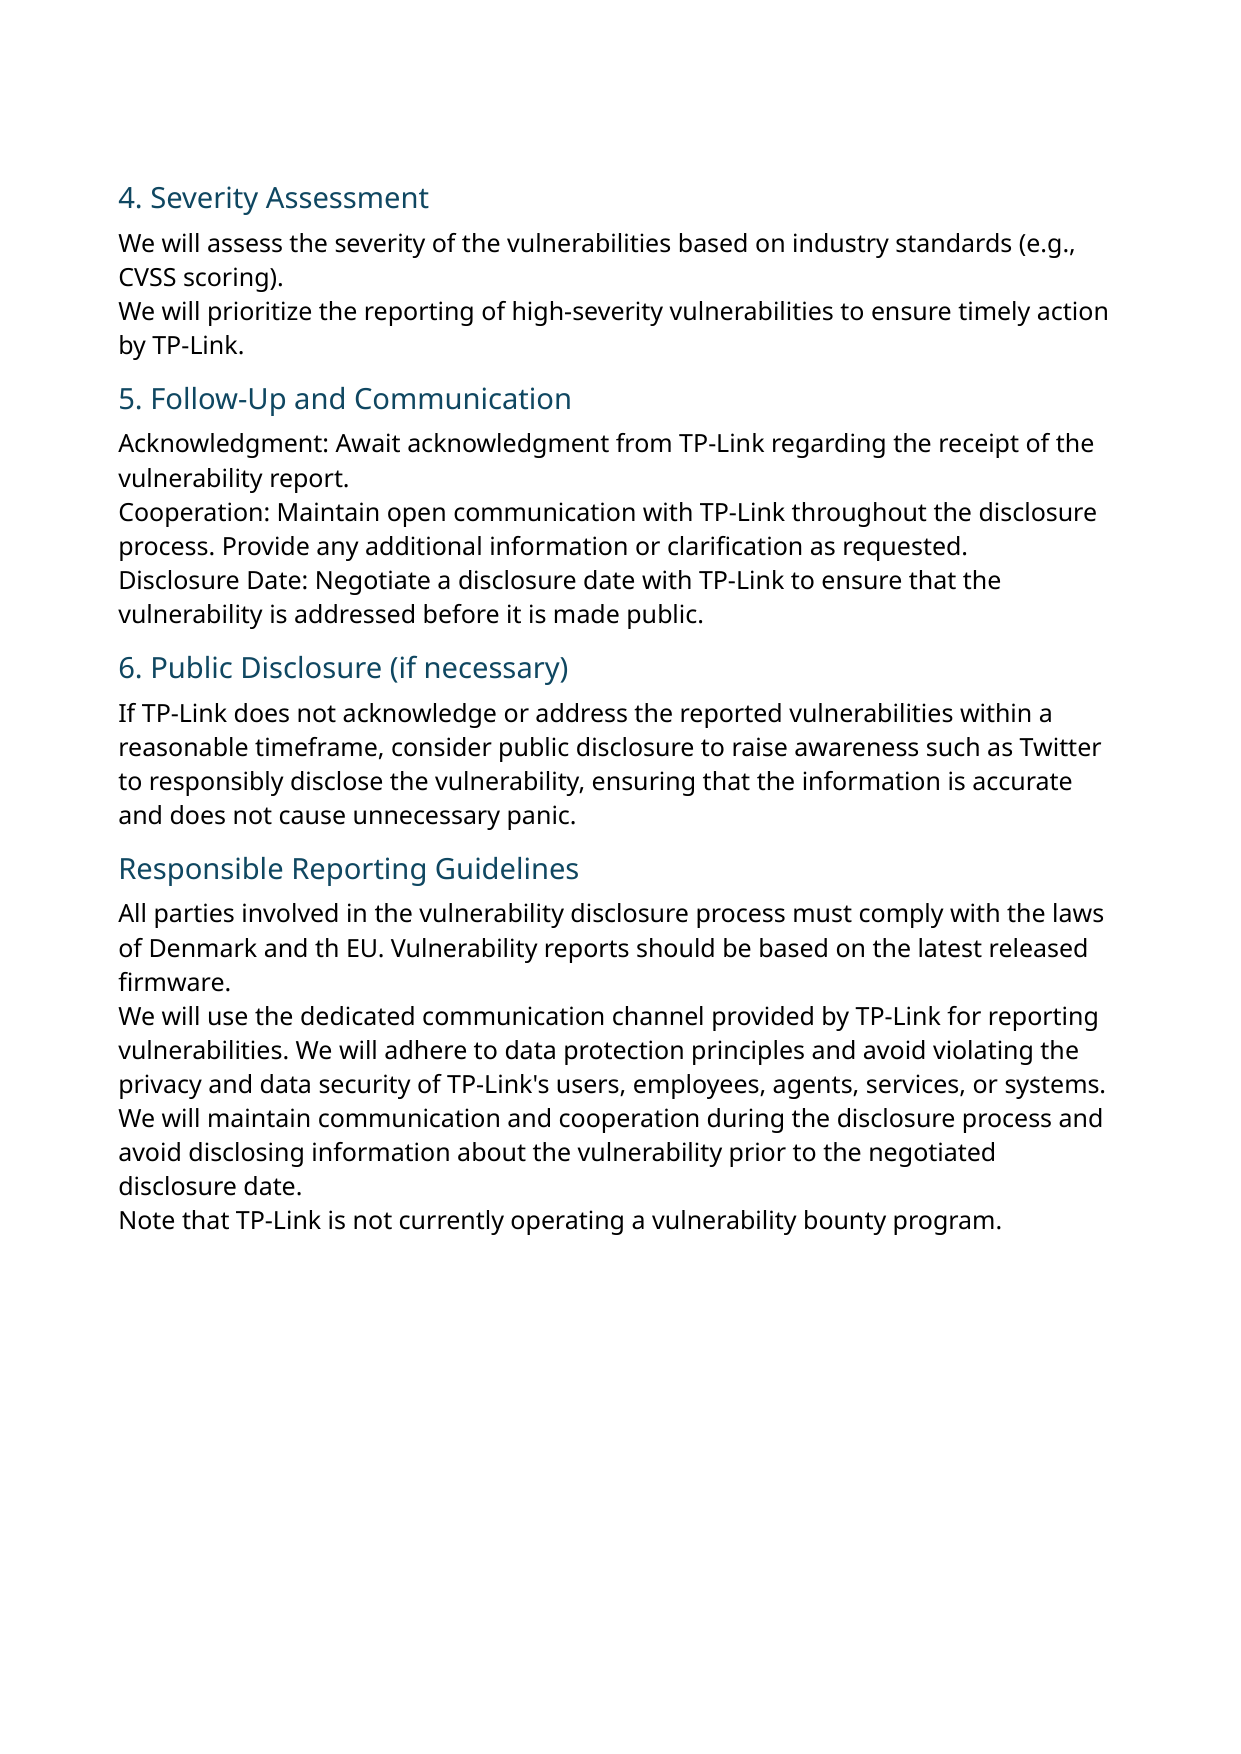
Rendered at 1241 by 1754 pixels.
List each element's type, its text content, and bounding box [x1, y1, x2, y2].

text Note that TP-Link is not currently operating a vulnerability bounty program. [118, 1203, 1122, 1237]
text Acknowledgment: Await acknowledgment from TP-Link regarding the receipt of the vulnerability report. [118, 426, 1122, 494]
text We will maintain communication and cooperation during the disclosure process and avoid disclosing information about the vulnerability prior to the negotiated disclosure date. [118, 1101, 1122, 1203]
subtitle Responsible Reporting Guidelines [118, 848, 1122, 888]
text Disclosure Date: Negotiate a disclosure date with TP-Link to ensure that the vulnerability is addressed before it is made public. [118, 562, 1122, 631]
text Cooperation: Maintain open communication with TP-Link throughout the disclosure process. Provide any additional information or clarification as requested. [118, 494, 1122, 562]
text We will assess the severity of the vulnerabilities based on industry standards (e.g., CVSS scoring). [118, 225, 1122, 293]
text We will use the dedicated communication channel provided by TP-Link for reporting vulnerabilities. We will adhere to data protection principles and avoid violating the privacy and data security of TP-Link's users, employees, agents, services, or systems. [118, 998, 1122, 1101]
subtitle 5. Follow-Up and Communication [118, 378, 1122, 418]
text We will prioritize the reporting of high-severity vulnerabilities to ensure timely action by TP-Link. [118, 293, 1122, 361]
subtitle 6. Public Disclosure (if necessary) [118, 647, 1122, 687]
text If TP-Link does not acknowledge or address the reported vulnerabilities within a reasonable timeframe, consider public disclosure to raise awareness such as Twitter to responsibly disclose the vulnerability, ensuring that the information is accurate and does not cause unnecessary panic. [118, 695, 1122, 831]
subtitle 4. Severity Assessment [118, 177, 1122, 217]
text All parties involved in the vulnerability disclosure process must comply with the laws of Denmark and th EU. Vulnerability reports should be based on the latest released firmware. [118, 896, 1122, 998]
